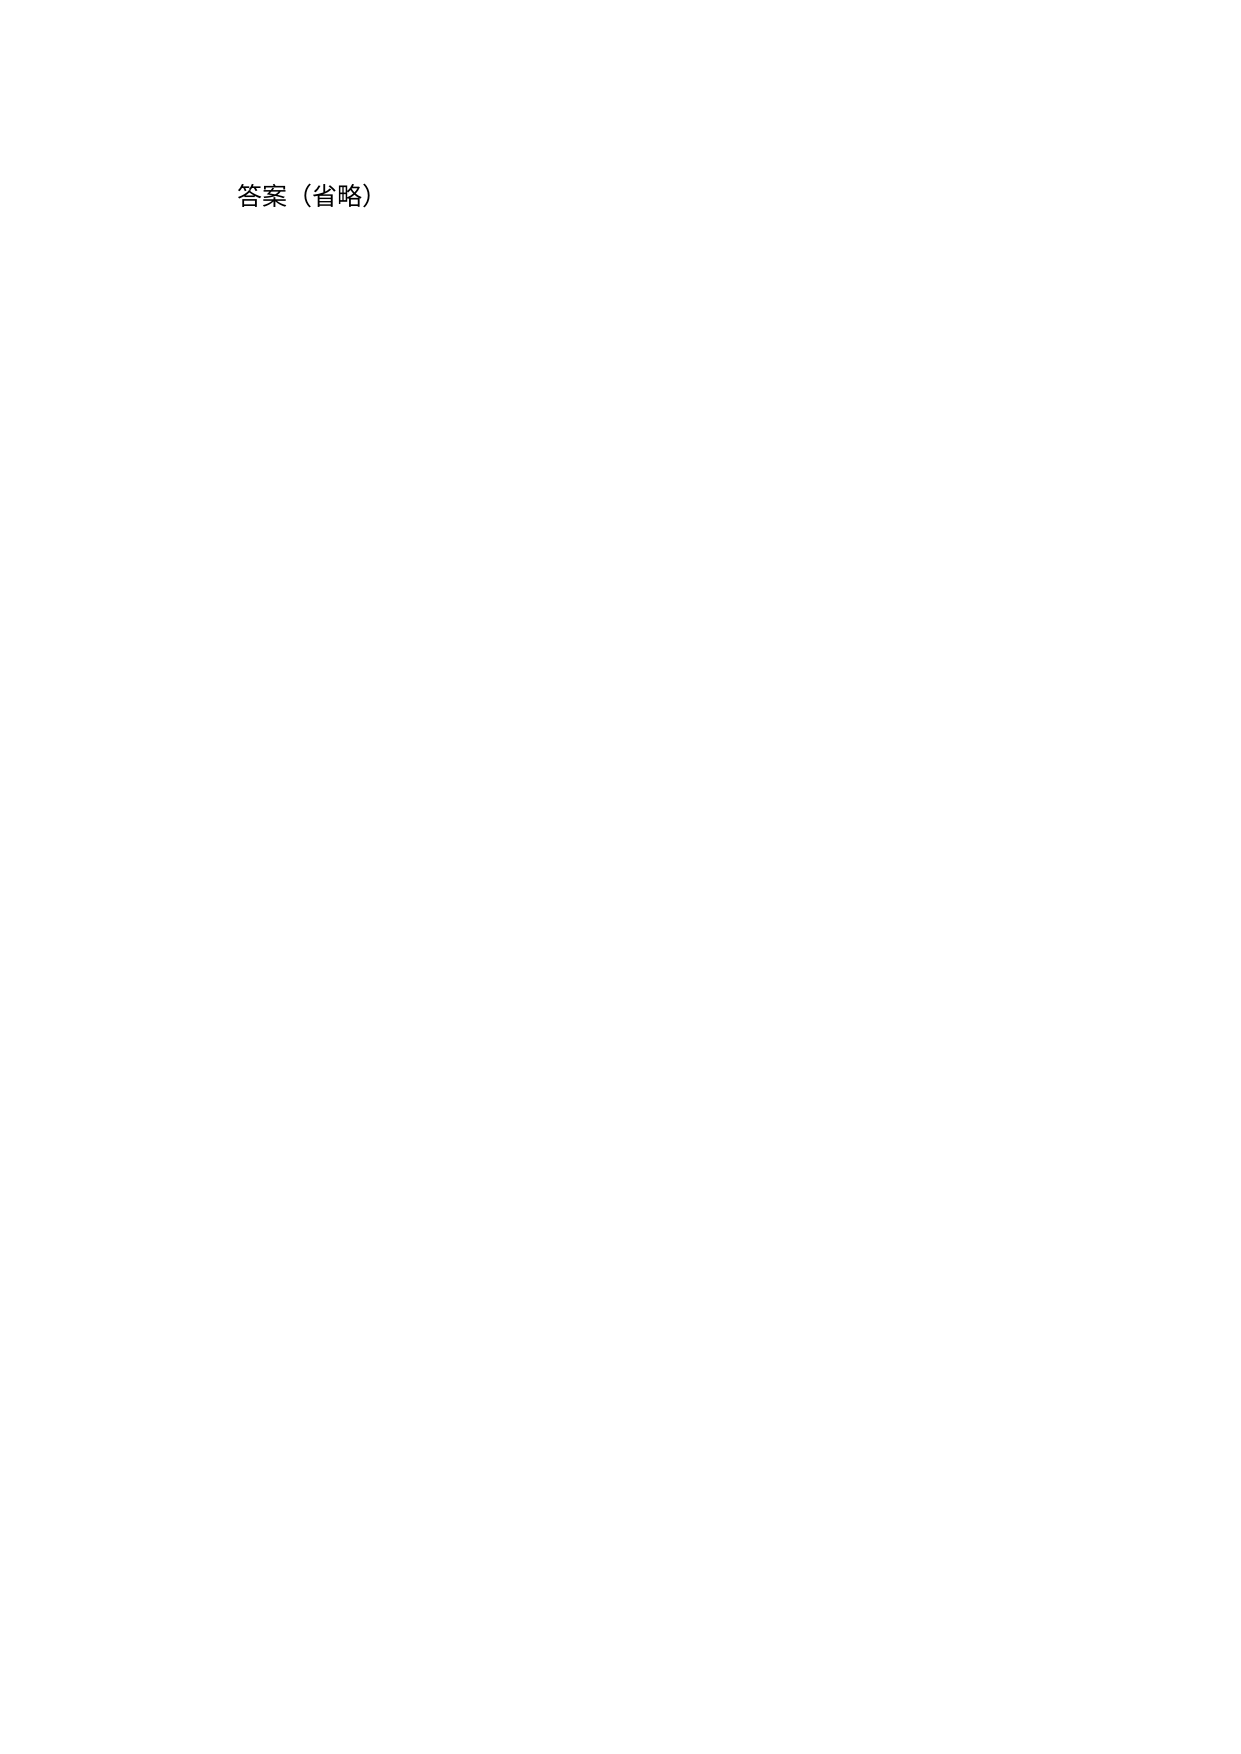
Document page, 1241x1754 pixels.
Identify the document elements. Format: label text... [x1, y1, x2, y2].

text 答案（省略） [187, 162, 1053, 227]
